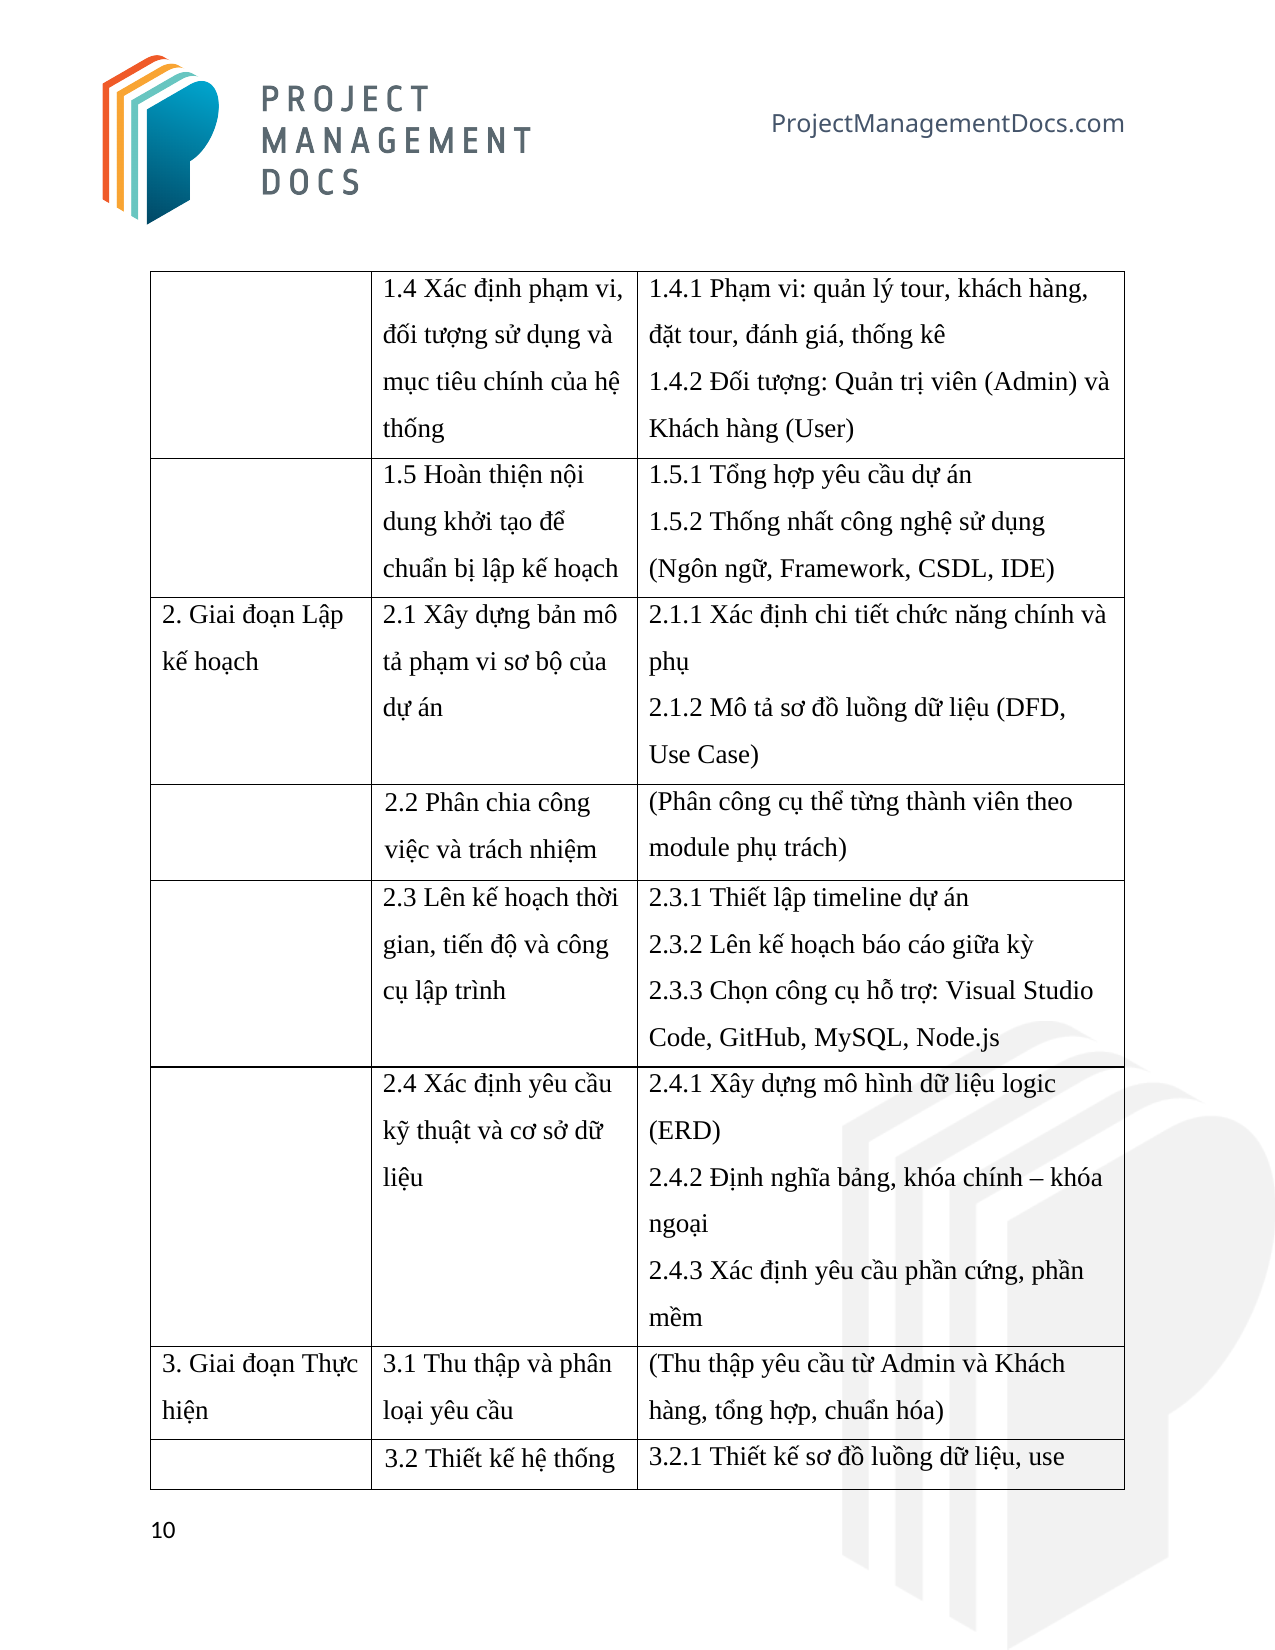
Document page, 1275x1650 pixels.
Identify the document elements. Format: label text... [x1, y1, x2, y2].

table_cell [151, 459, 371, 597]
table_cell (Thu thập yêu cầu từ Admin và Khách hàng, tổng hợp, chuẩn hóa) [638, 1347, 1124, 1439]
picture [102, 55, 531, 225]
table_cell 1.4.1 Phạm vi: quản lý tour, khách hàng, đặt tour, đánh giá, thống kê 1.4.2 Đối tượng: Quản trị viên (Admin) và Khách hàng (User) [638, 272, 1124, 457]
table_cell 2.3 Lên kế hoạch thời gian, tiến độ và công cụ lập trình [372, 881, 637, 1066]
table_cell 1.5.1 Tổng hợp yêu cầu dự án 1.5.2 Thống nhất công nghệ sử dụng (Ngôn ngữ, Framework, CSDL, IDE) [638, 459, 1124, 597]
table_cell 1.5 Hoàn thiện nội dung khởi tạo để chuẩn bị lập kế hoạch [372, 459, 637, 597]
table_cell [151, 785, 371, 880]
table_cell 1.4 Xác định phạm vi, đối tượng sử dụng và mục tiêu chính của hệ thống [372, 272, 637, 457]
table_cell (Phân công cụ thể từng thành viên theo module phụ trách) [638, 785, 1124, 880]
table_cell 2. Giai đoạn Lập kế hoạch [151, 598, 371, 784]
picture [842, 1021, 1275, 1650]
table_cell 3.2.1 Thiết kế sơ đồ luồng dữ liệu, use case, class diagram 3.2.2 Thiết kế cơ sở dữ liệu 3.2.3 Thiết kế giao diện người dùng (UI/UX) [638, 1440, 1124, 1489]
table_cell [151, 881, 371, 1066]
table_cell [151, 272, 371, 457]
table_cell 2.3.1 Thiết lập timeline dự án 2.3.2 Lên kế hoạch báo cáo giữa kỳ 2.3.3 Chọn công cụ hỗ trợ: Visual Studio Code, GitHub, MySQL, Node.js [638, 881, 1124, 1066]
table_cell [372, 785, 637, 880]
table_cell 2.1 Xây dựng bản mô tả phạm vi sơ bộ của dự án [372, 598, 637, 784]
table_cell 2.4.1 Xây dựng mô hình dữ liệu logic (ERD) 2.4.2 Định nghĩa bảng, khóa chính – khóa ngoại 2.4.3 Xác định yêu cầu phần cứng, phần mềm [638, 1068, 1124, 1346]
table_cell [372, 1440, 637, 1489]
table_cell 2.4 Xác định yêu cầu kỹ thuật và cơ sở dữ liệu [372, 1068, 637, 1346]
table_cell 2.1.1 Xác định chi tiết chức năng chính và phụ 2.1.2 Mô tả sơ đồ luồng dữ liệu (DFD, Use Case) [638, 598, 1124, 784]
table_cell 3. Giai đoạn Thực hiện [151, 1347, 371, 1439]
table_cell [151, 1068, 371, 1346]
table_cell 3.1 Thu thập và phân loại yêu cầu [372, 1347, 637, 1439]
table_cell [151, 1440, 371, 1489]
